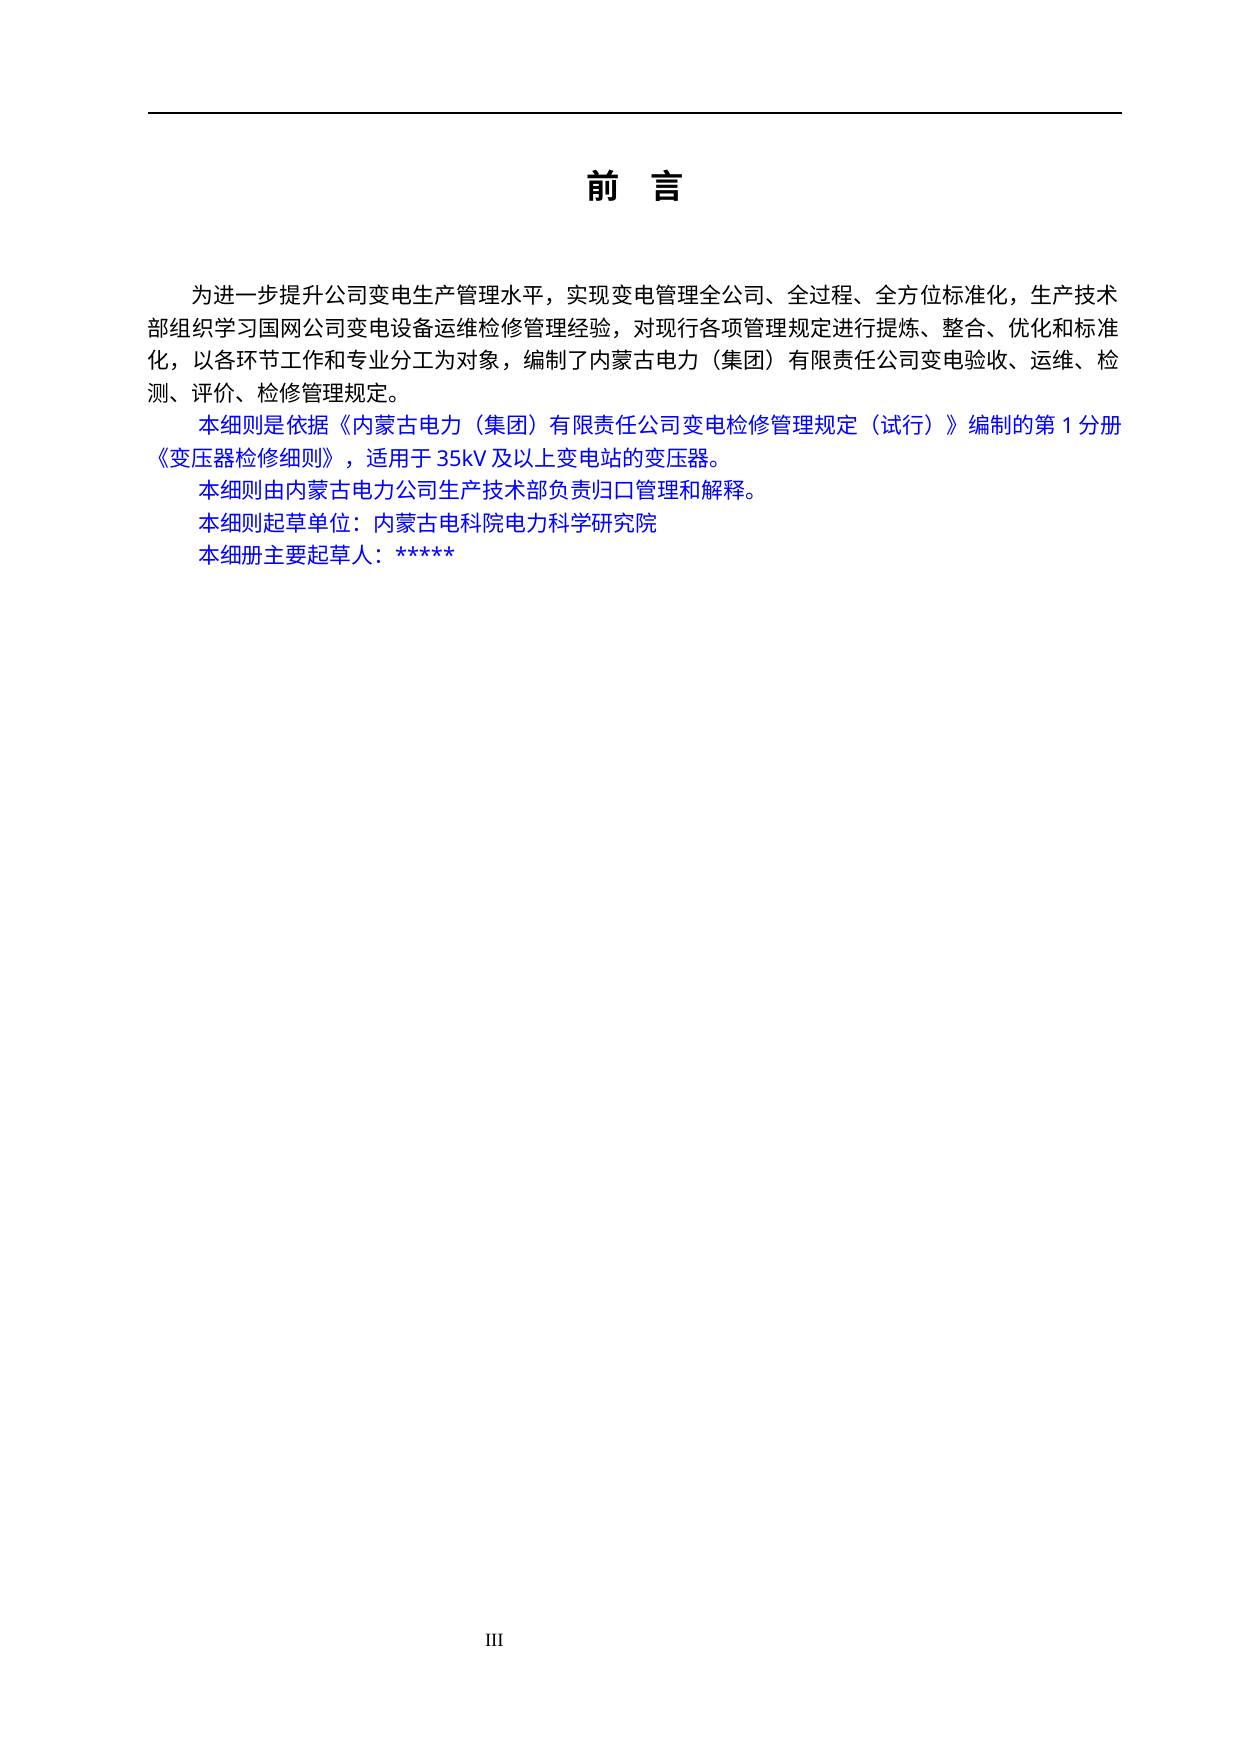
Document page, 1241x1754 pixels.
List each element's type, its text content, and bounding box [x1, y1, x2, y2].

text 为进一步提升公司变电生产管理水平，实现变电管理全公司、全过程、全方位标准化，生产技术部组织学习国网公司变电设备运维检修管理经验，对现行各项管理规定进行提炼、整合、优化和标准化，以各环节工作和专业分工为对象，编制了内蒙古电力（集团）有限责任公司变电验收、运维、检测、评价、检修管理规定。 [148, 278, 1122, 408]
text 本细册主要起草人：***** [148, 538, 1122, 570]
text 本细则是依据《内蒙古电力（集团）有限责任公司变电检修管理规定（试行）》编制的第1分册《变压器检修细则》，适用于35kV及以上变电站的变压器。 [148, 408, 1122, 473]
subtitle 前 言 [148, 151, 1122, 216]
text 本细则由内蒙古电力公司生产技术部负责归口管理和解释。 [148, 473, 1122, 505]
text 本细则起草单位：内蒙古电科院电力科学研究院 [148, 505, 1122, 538]
